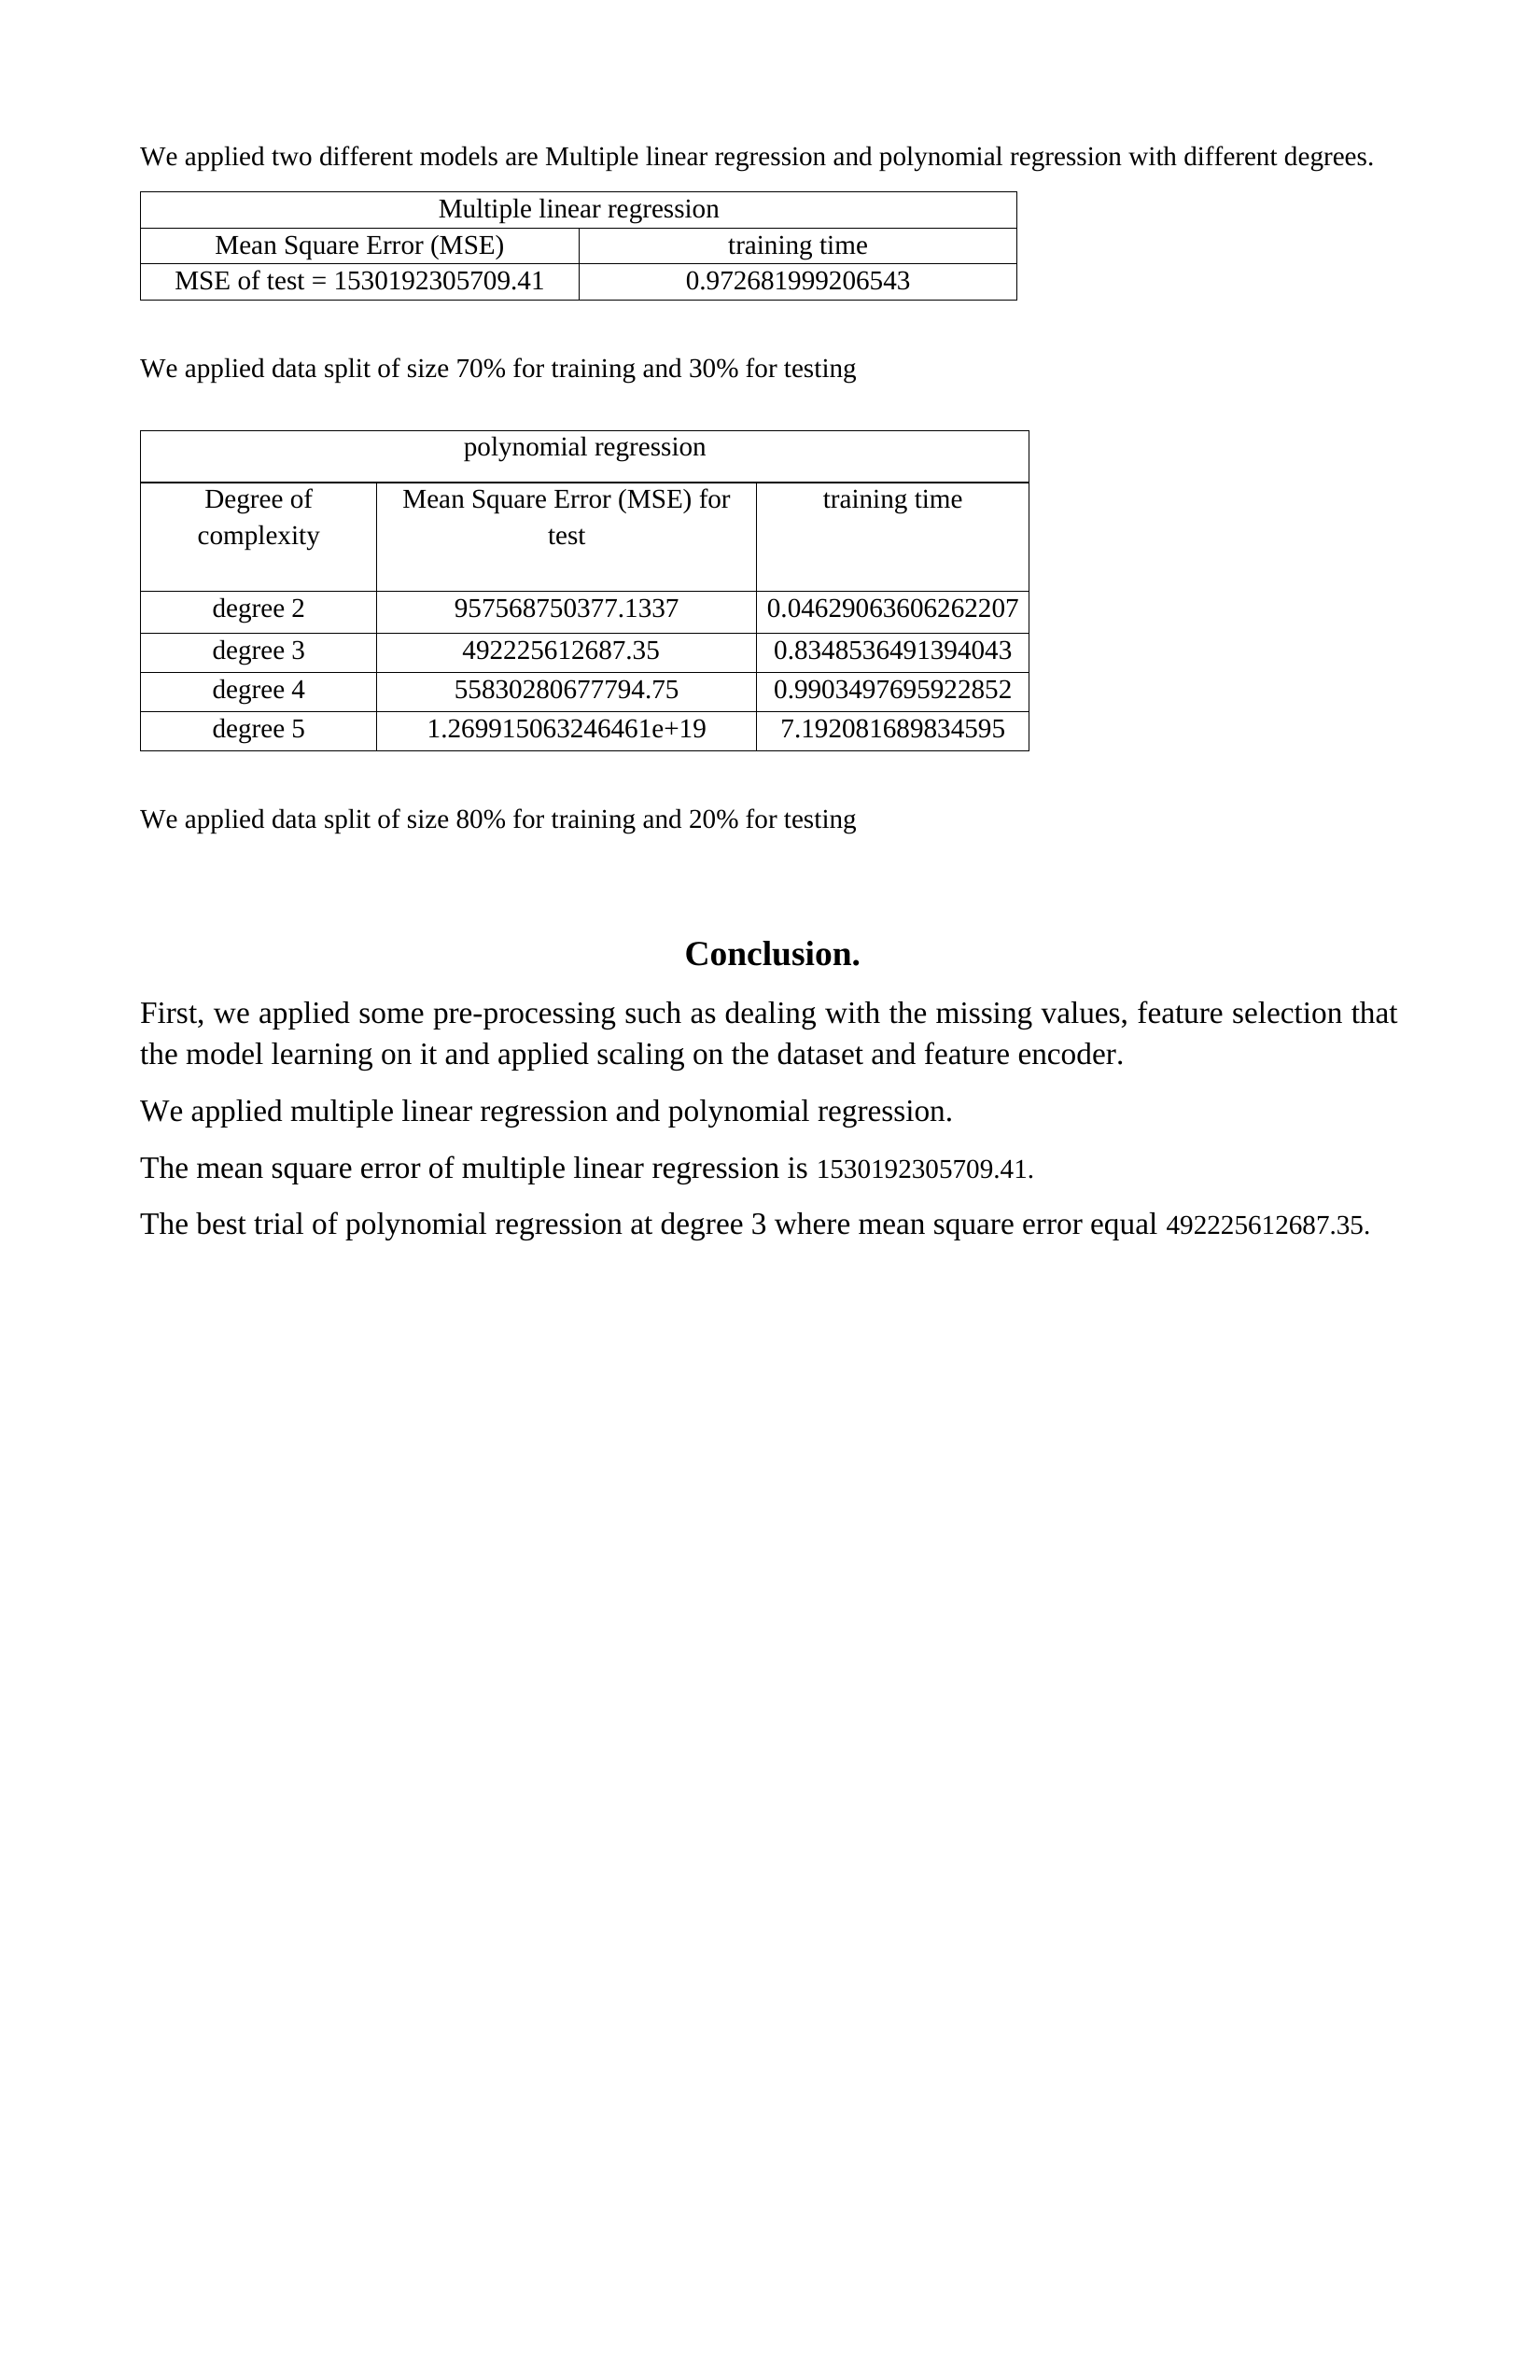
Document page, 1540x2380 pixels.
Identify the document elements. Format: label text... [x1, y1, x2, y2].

table_cell degree 4 [141, 673, 376, 711]
table_cell degree 2 [141, 592, 376, 633]
table_cell degree 5 [141, 712, 376, 750]
table_cell 0.04629063606262207 [757, 592, 1029, 633]
text Conclusion. [140, 932, 1400, 973]
table_cell 492225612687.35 [377, 634, 756, 672]
table_cell 7.192081689834595 [757, 712, 1029, 750]
table_cell training time [757, 483, 1029, 591]
table_cell 0.972681999206543 [580, 264, 1016, 300]
text First, we applied some pre-processing such as dealing with the missing values, feature selection that the model learning on it and applied scaling on the dataset and feature encoder. [140, 994, 1400, 1071]
text We applied multiple linear regression and polynomial regression. [140, 1092, 1400, 1127]
table_header Multiple linear regression [141, 192, 1016, 228]
table_cell 1.269915063246461e+19 [377, 712, 756, 750]
table_cell 957568750377.1337 [377, 592, 756, 633]
table_cell 55830280677794.75 [377, 673, 756, 711]
table_header polynomial regression [141, 431, 1029, 482]
table_cell Degree of complexity [141, 483, 376, 591]
table_cell degree 3 [141, 634, 376, 672]
table_cell MSE of test = 1530192305709.41 [141, 264, 579, 300]
table_cell training time [580, 229, 1016, 263]
table_cell 0.9903497695922852 [757, 673, 1029, 711]
table_cell 0.8348536491394043 [757, 634, 1029, 672]
table_cell Mean Square Error (MSE) for test [377, 483, 756, 591]
table_cell Mean Square Error (MSE) [141, 229, 579, 263]
text The best trial of polynomial regression at degree 3 where mean square error equal 492225612687.35. [140, 1206, 1400, 1241]
text We applied data split of size 70% for training and 30% for testing [140, 352, 1400, 383]
text The mean square error of multiple linear regression is 1530192305709.41. [140, 1149, 1400, 1184]
text We applied data split of size 80% for training and 20% for testing [140, 803, 1400, 834]
text We applied two different models are Multiple linear regression and polynomial regression with different degrees. [140, 140, 1400, 171]
